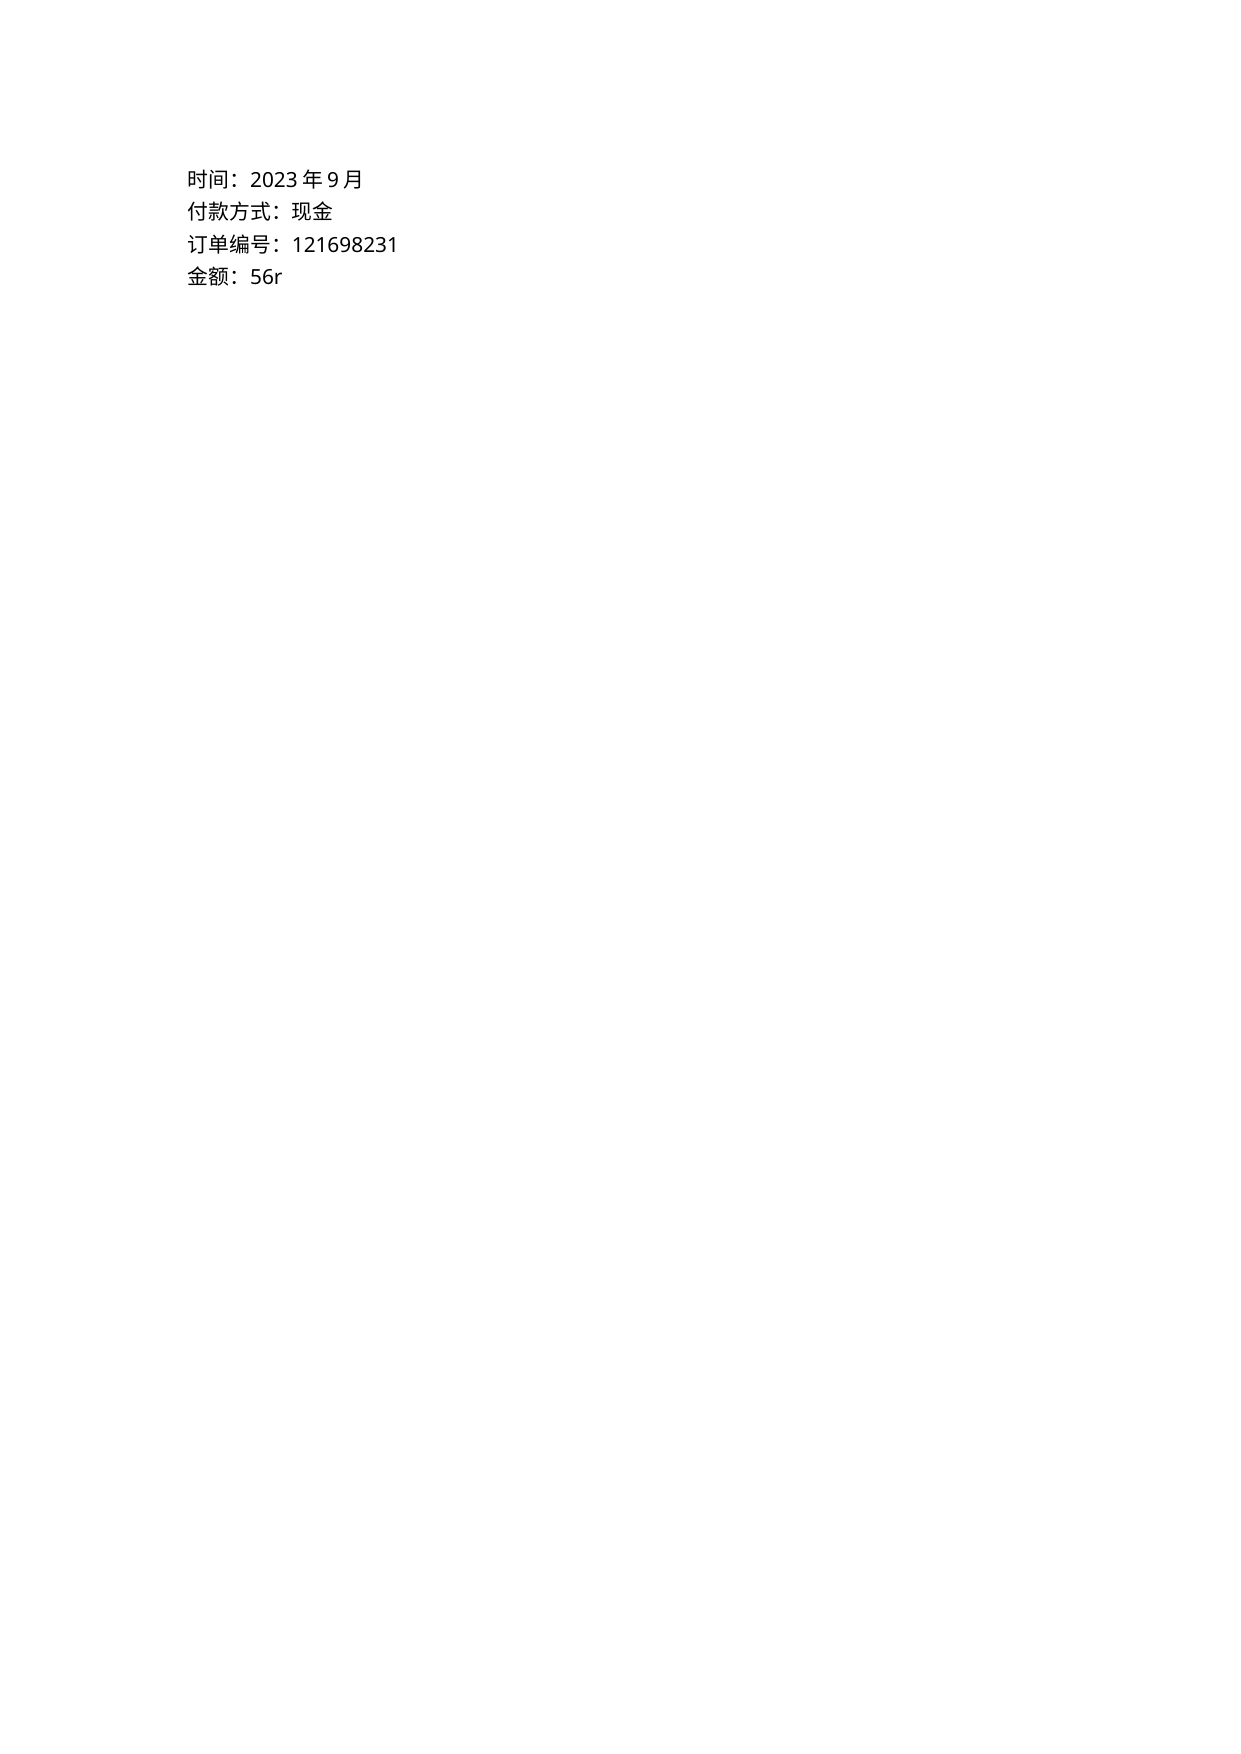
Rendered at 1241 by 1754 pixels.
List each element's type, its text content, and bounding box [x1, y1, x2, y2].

text 时间：2023年9月 付款方式：现金 订单编号：121698231 金额：56r [187, 162, 1053, 292]
